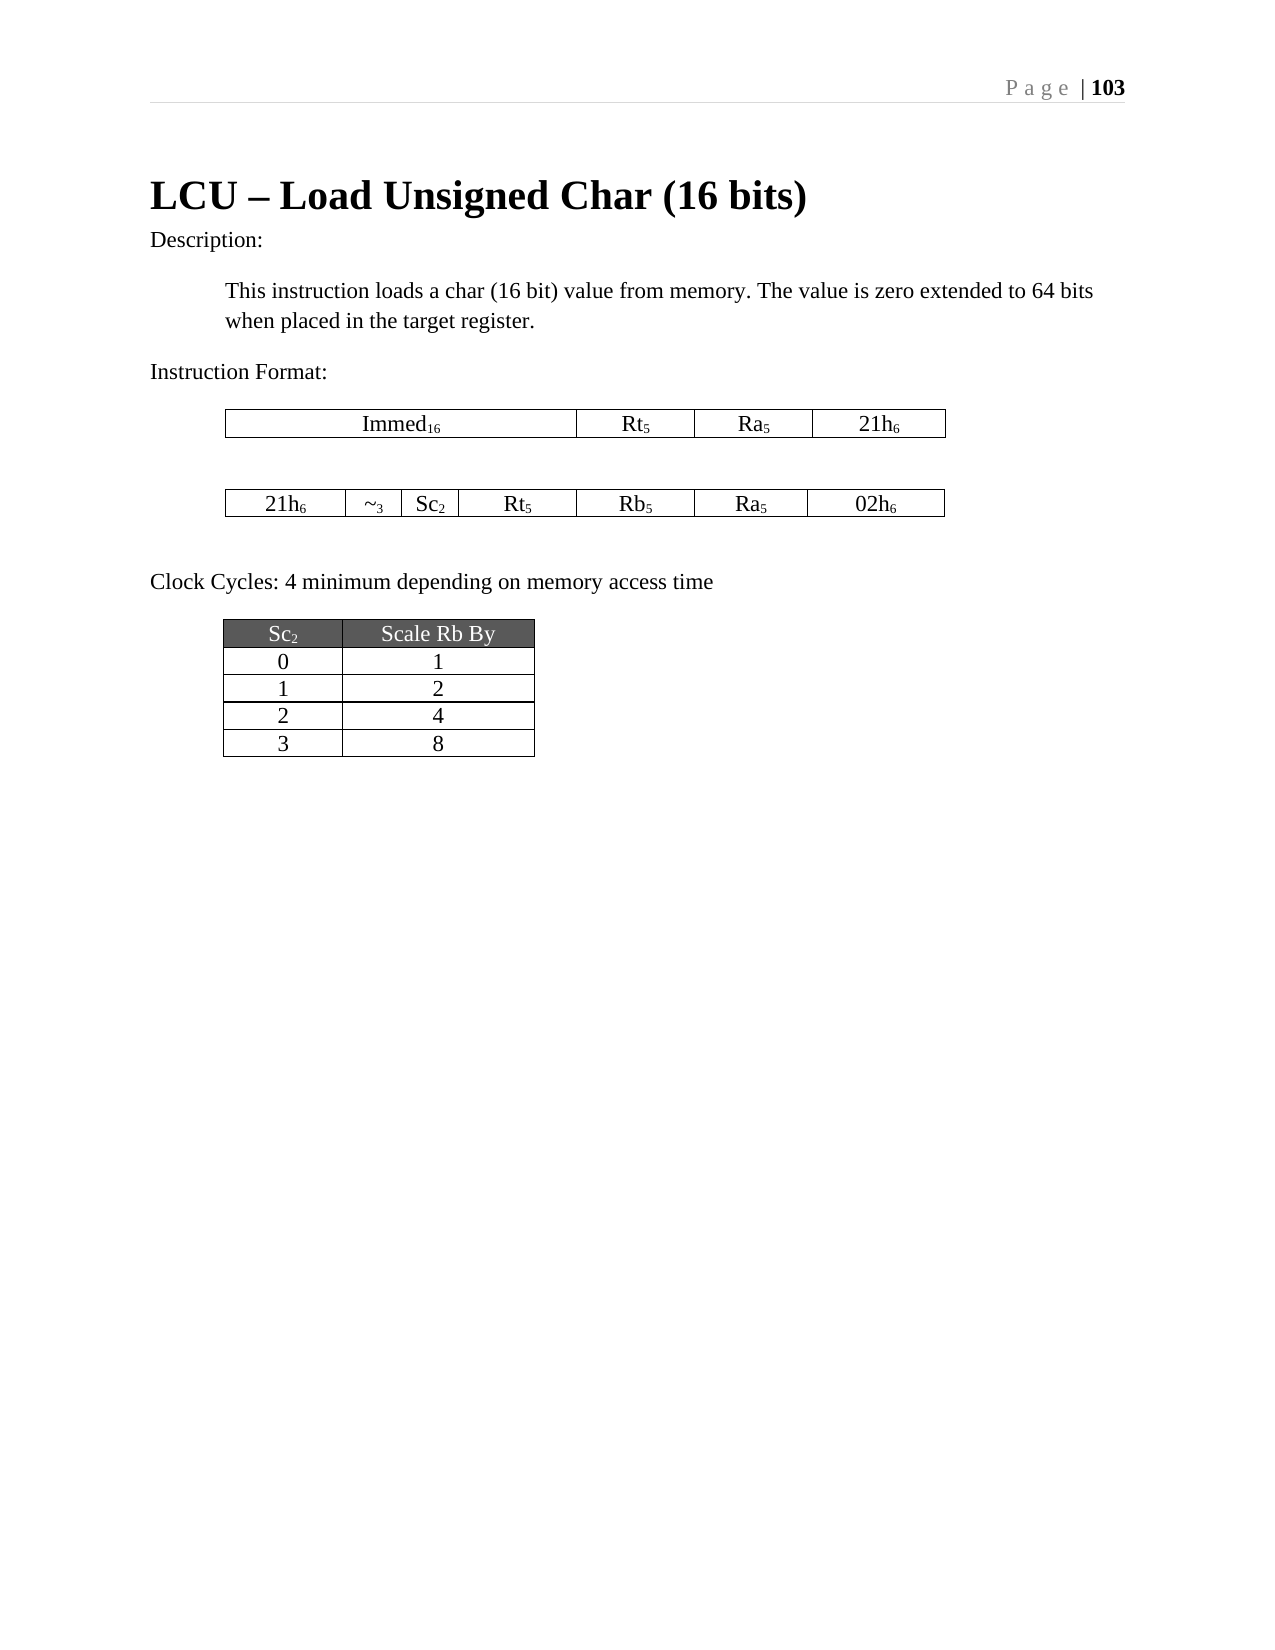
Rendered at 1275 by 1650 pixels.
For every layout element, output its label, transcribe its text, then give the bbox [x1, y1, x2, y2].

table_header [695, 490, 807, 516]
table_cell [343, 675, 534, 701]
text Clock Cycles: 4 minimum depending on memory access time [150, 568, 1125, 594]
text This instruction loads a char (16 bit) value from memory. The value is zero extended to 64 bits when placed in the target register. [225, 277, 1125, 333]
subtitle LCU – Load Unsigned Char (16 bits) [150, 171, 1125, 219]
text Instruction Format: [150, 358, 1125, 384]
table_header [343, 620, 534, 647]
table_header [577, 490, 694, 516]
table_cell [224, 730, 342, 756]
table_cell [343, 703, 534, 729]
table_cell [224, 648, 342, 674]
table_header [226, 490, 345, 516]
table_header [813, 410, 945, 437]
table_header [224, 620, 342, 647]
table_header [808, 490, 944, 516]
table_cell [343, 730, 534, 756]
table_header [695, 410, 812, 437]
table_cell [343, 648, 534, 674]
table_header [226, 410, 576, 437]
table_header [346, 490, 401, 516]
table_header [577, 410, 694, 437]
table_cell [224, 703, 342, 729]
text Description: [150, 226, 1125, 252]
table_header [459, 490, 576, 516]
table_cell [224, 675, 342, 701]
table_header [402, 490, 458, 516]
